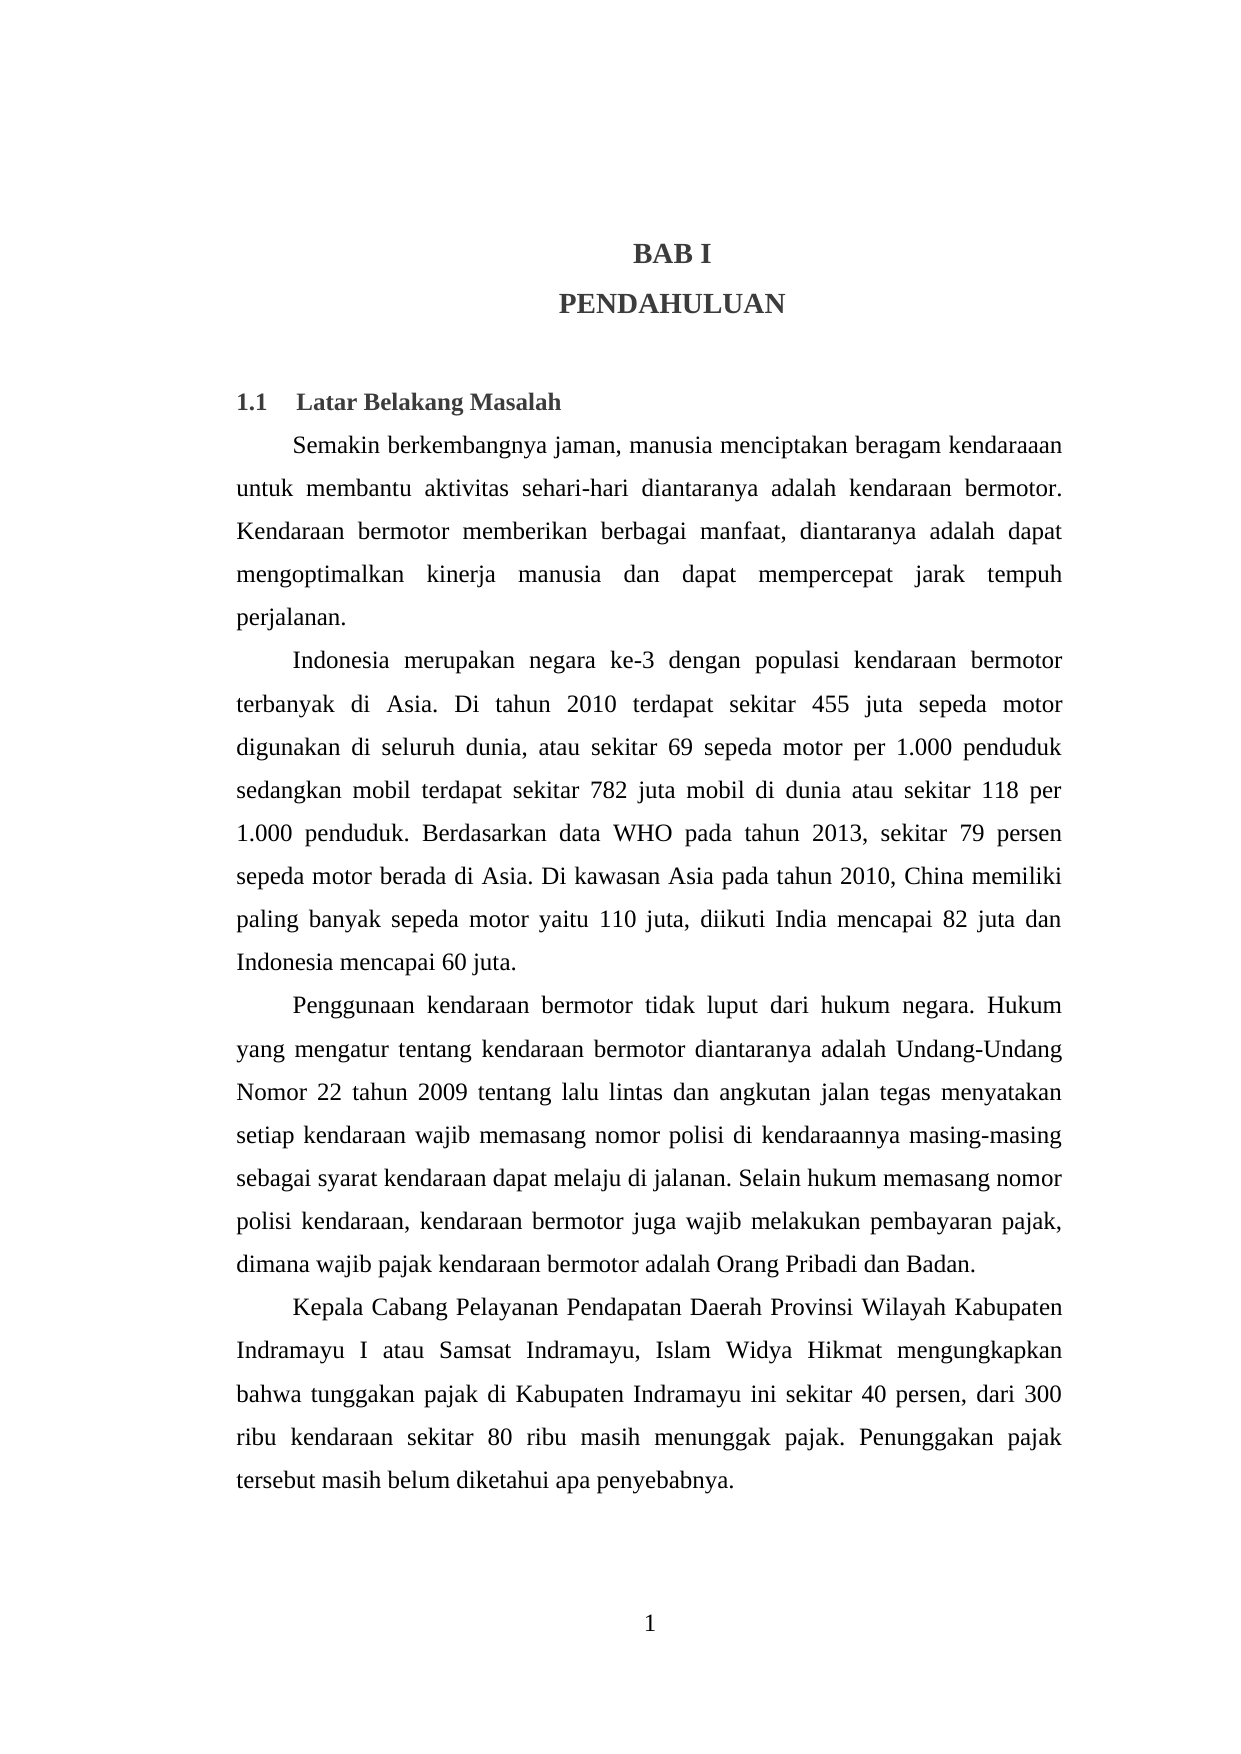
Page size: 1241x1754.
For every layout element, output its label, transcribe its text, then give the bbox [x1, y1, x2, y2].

text Semakin berkembangnya jaman, manusia menciptakan beragam kendaraaan untuk membantu aktivitas sehari-hari diantaranya adalah kendaraan bermotor. Kendaraan bermotor memberikan berbagai manfaat, diantaranya adalah dapat mengoptimalkan kinerja manusia dan dapat mempercepat jarak tempuh perjalanan. [236, 430, 1063, 631]
subtitle BAB I PENDAHULUAN [281, 236, 1063, 320]
text Penggunaan kendaraan bermotor tidak luput dari hukum negara. Hukum yang mengatur tentang kendaraan bermotor diantaranya adalah Undang-Undang Nomor 22 tahun 2009 tentang lalu lintas dan angkutan jalan tegas menyatakan setiap kendaraan wajib memasang nomor polisi di kendaraannya masing-masing sebagai syarat kendaraan dapat melaju di jalanan. Selain hukum memasang nomor polisi kendaraan, kendaraan bermotor juga wajib melakukan pembayaran pajak, dimana wajib pajak kendaraan bermotor adalah Orang Pribadi dan Badan. [236, 991, 1063, 1278]
text Kepala Cabang Pelayanan Pendapatan Daerah Provinsi Wilayah Kabupaten Indramayu I atau Samsat Indramayu, Islam Widya Hikmat mengungkapkan bahwa tunggakan pajak di Kabupaten Indramayu ini sekitar 40 persen, dari 300 ribu kendaraan sekitar 80 ribu masih menunggak pajak. Penunggakan pajak tersebut masih belum diketahui apa penyebabnya. [236, 1292, 1063, 1494]
subtitle Latar Belakang Masalah [236, 387, 1063, 416]
text Indonesia merupakan negara ke-3 dengan populasi kendaraan bermotor terbanyak di Asia. Di tahun 2010 terdapat sekitar 455 juta sepeda motor digunakan di seluruh dunia, atau sekitar 69 sepeda motor per 1.000 penduduk sedangkan mobil terdapat sekitar 782 juta mobil di dunia atau sekitar 118 per 1.000 penduduk. Berdasarkan data WHO pada tahun 2013, sekitar 79 persen sepeda motor berada di Asia. Di kawasan Asia pada tahun 2010, China memiliki paling banyak sepeda motor yaitu 110 juta, diikuti India mencapai 82 juta dan Indonesia mencapai 60 juta. [236, 646, 1063, 976]
